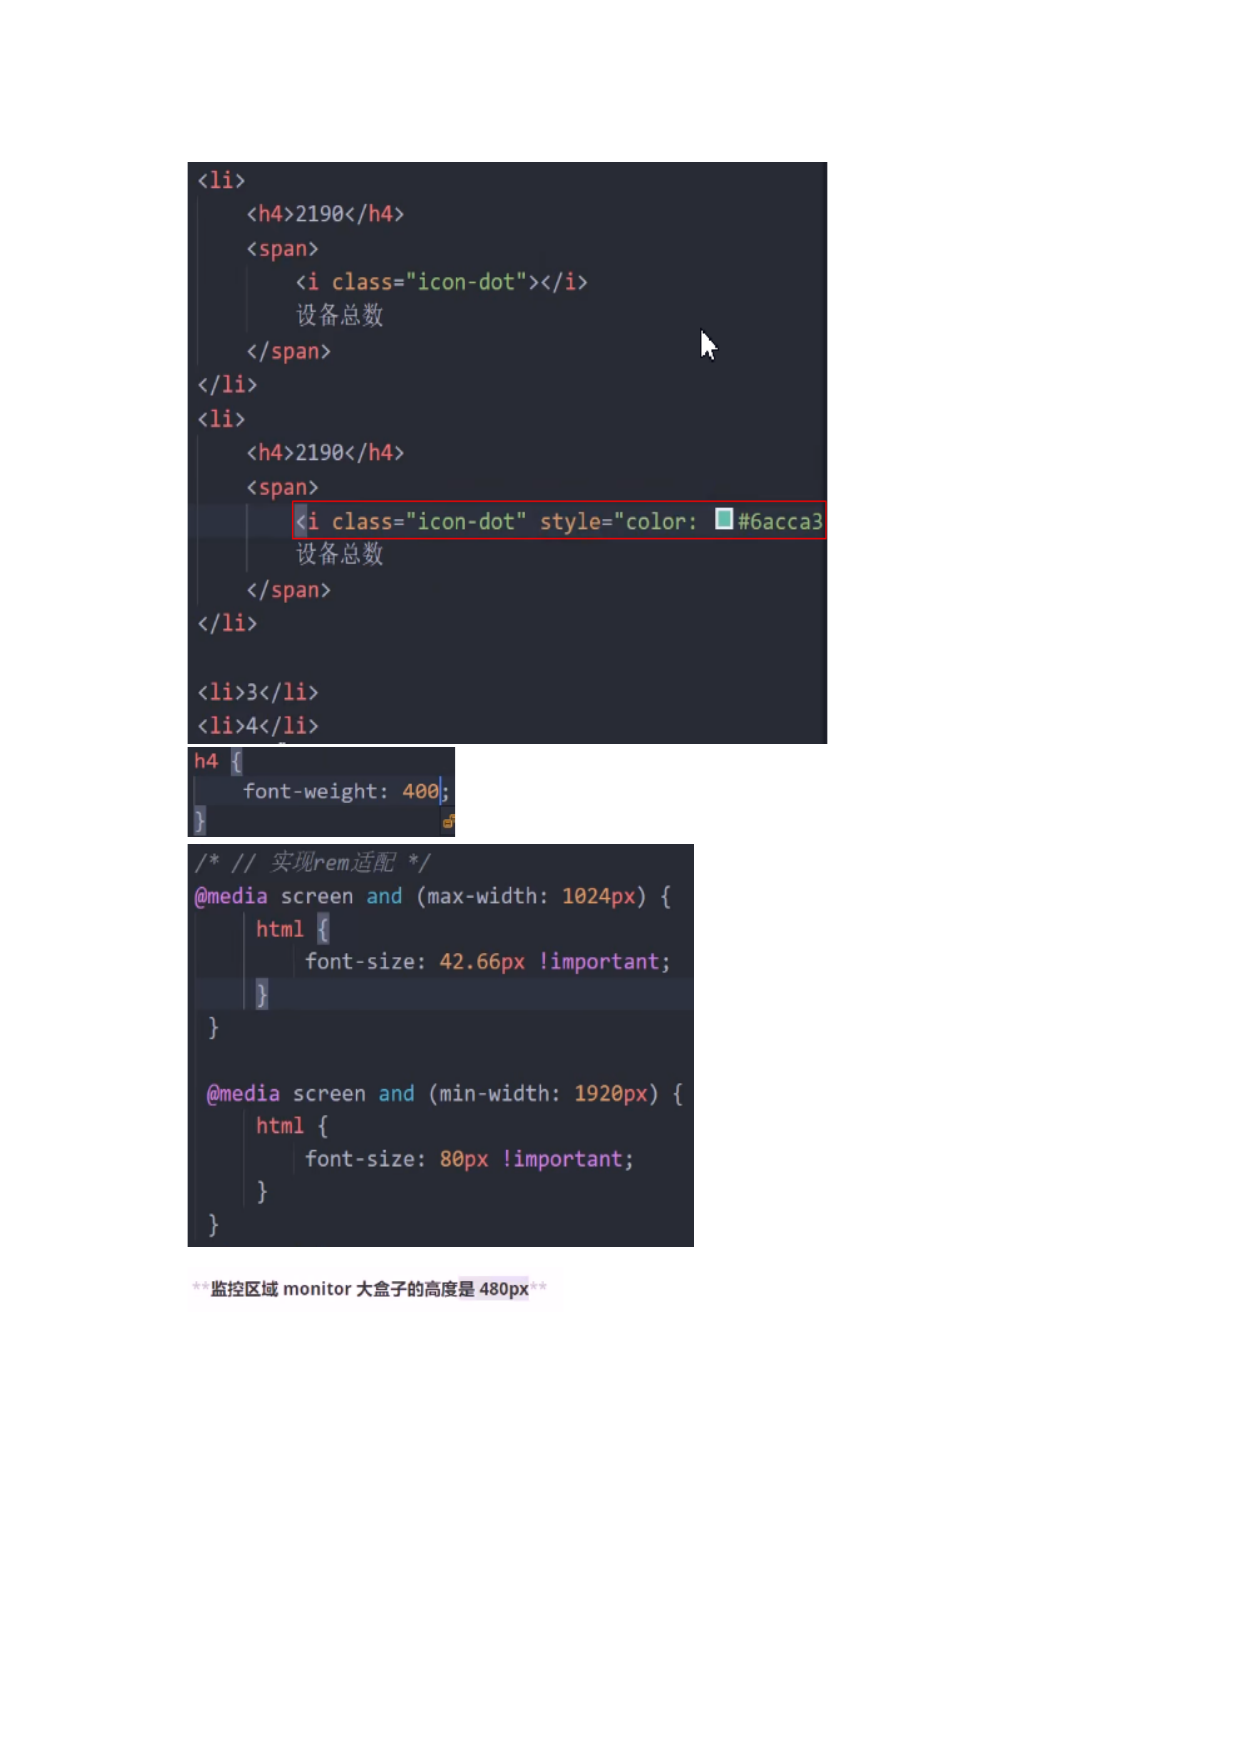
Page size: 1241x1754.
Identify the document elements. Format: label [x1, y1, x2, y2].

picture [187, 162, 828, 744]
picture [187, 747, 456, 837]
picture [187, 1267, 564, 1312]
picture [187, 844, 694, 1247]
